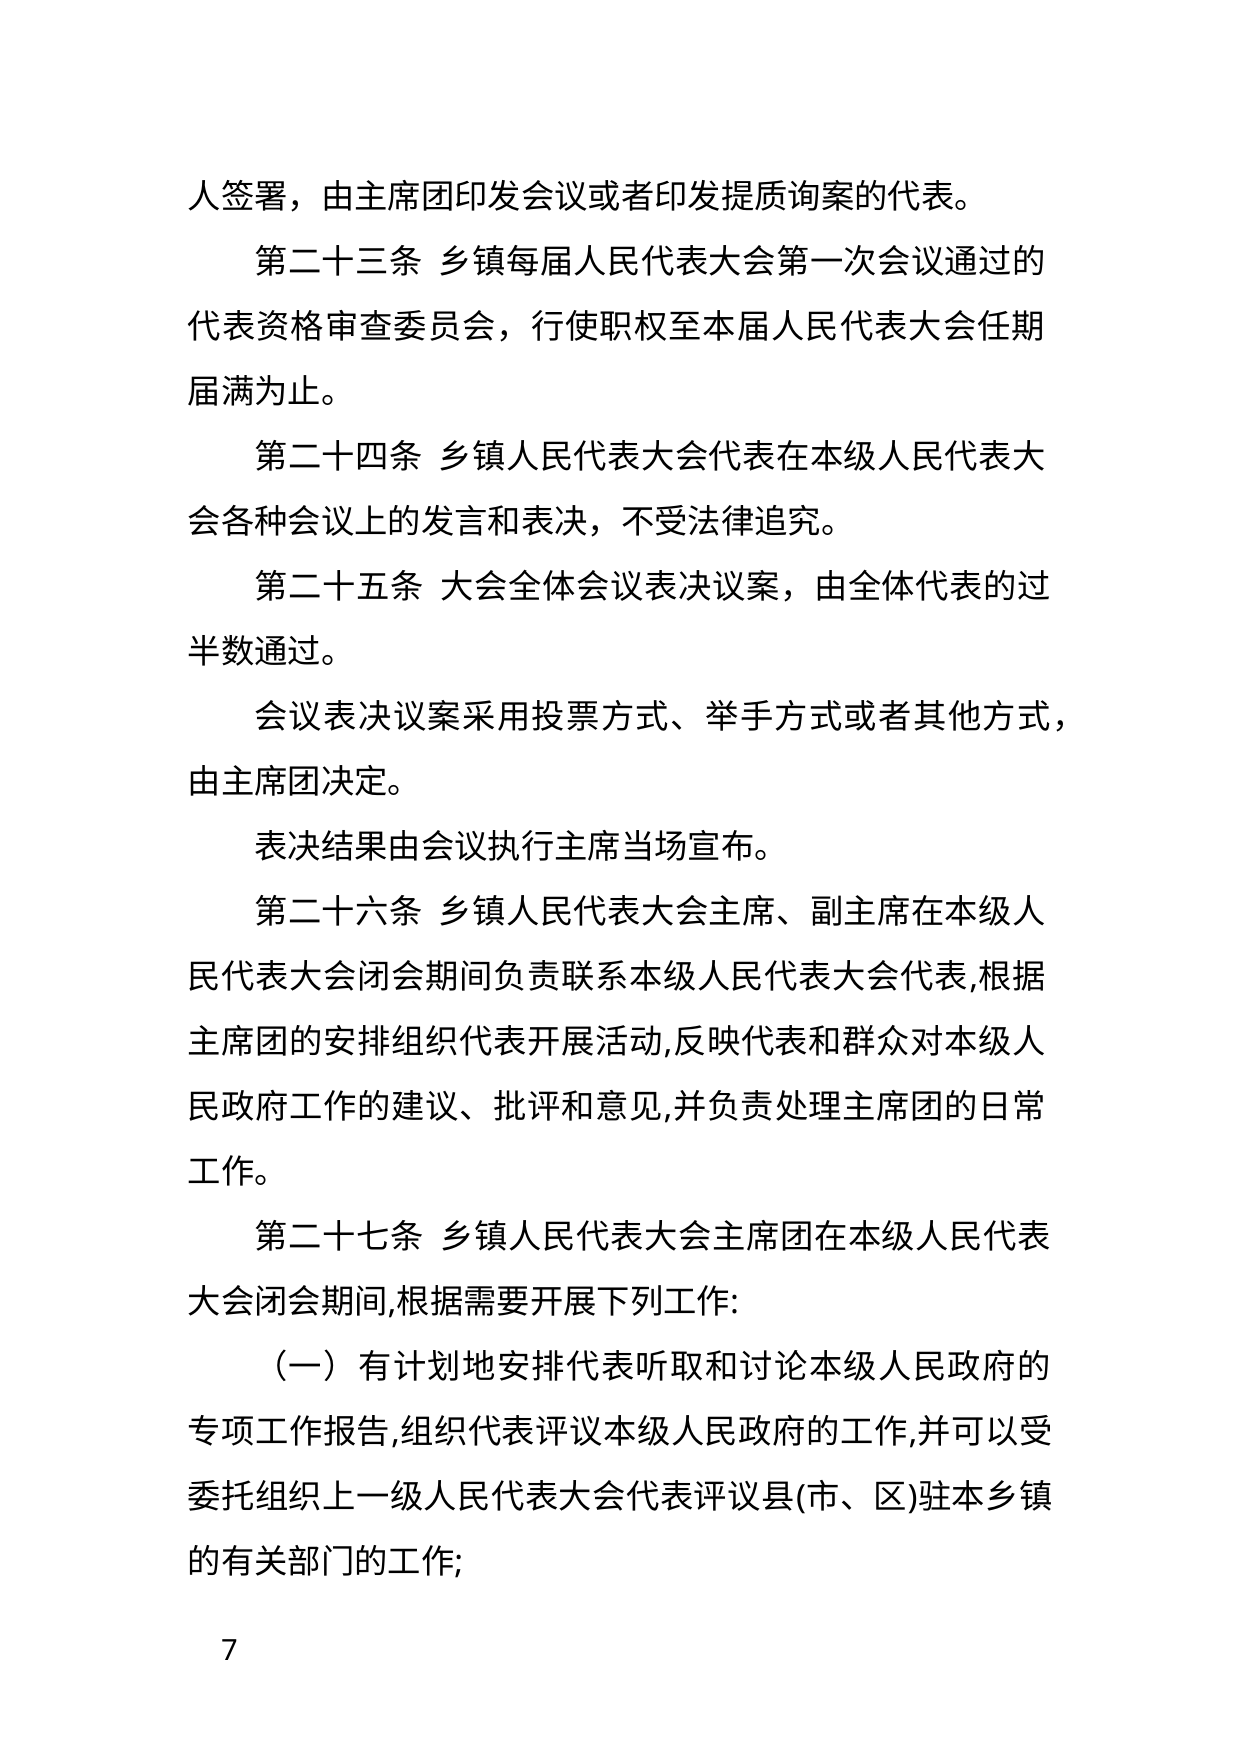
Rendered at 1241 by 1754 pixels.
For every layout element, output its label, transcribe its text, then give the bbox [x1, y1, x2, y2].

text 表决结果由会议执行主席当场宣布。 [187, 812, 993, 877]
text 第二十三条 乡镇每届人民代表大会第一次会议通过的代表资格审查委员会，行使职权至本届人民代表大会任期届满为止。 [187, 227, 1046, 422]
text 第二十七条 乡镇人民代表大会主席团在本级人民代表大会闭会期间,根据需要开展下列工作: [187, 1202, 1053, 1332]
text 第二十六条 乡镇人民代表大会主席、副主席在本级人民代表大会闭会期间负责联系本级人民代表大会代表,根据主席团的安排组织代表开展活动,反映代表和群众对本级人民政府工作的建议、批评和意见,并负责处理主席团的日常工作。 [187, 877, 1046, 1202]
text 会议表决议案采用投票方式、举手方式或者其他方式，由主席团决定。 [187, 682, 1053, 812]
text 第二十四条 乡镇人民代表大会代表在本级人民代表大会各种会议上的发言和表决，不受法律追究。 [187, 422, 1046, 552]
text （一）有计划地安排代表听取和讨论本级人民政府的专项工作报告,组织代表评议本级人民政府的工作,并可以受委托组织上一级人民代表大会代表评议县(市、区)驻本乡镇的有关部门的工作; [187, 1332, 1053, 1592]
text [187, 162, 1046, 227]
text 第二十五条 大会全体会议表决议案，由全体代表的过半数通过。 [187, 552, 1053, 682]
